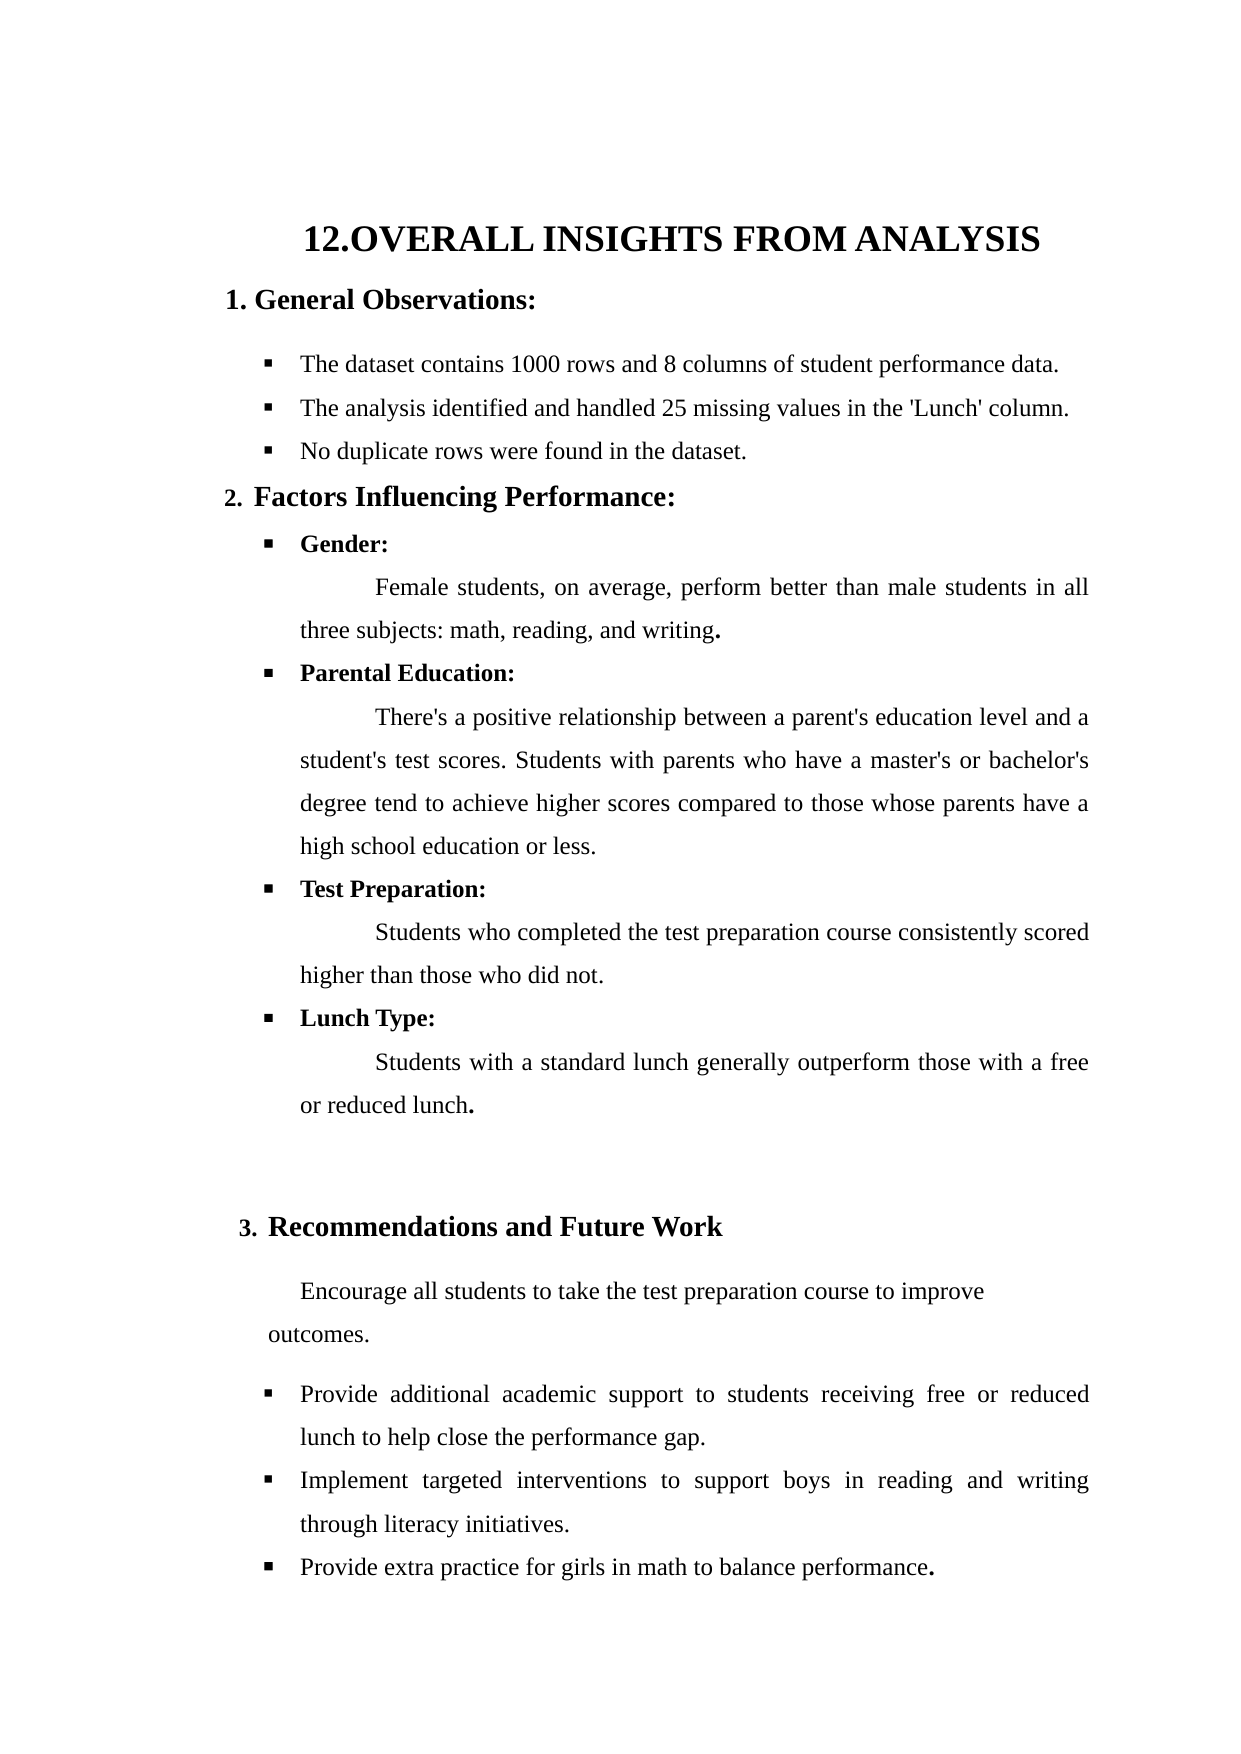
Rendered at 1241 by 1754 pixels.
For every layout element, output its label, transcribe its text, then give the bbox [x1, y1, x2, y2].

list Students who completed the test preparation course consistently scored higher than those who did not. [300, 917, 1090, 989]
list Lunch Type: [262, 1003, 1090, 1032]
text 1. General Observations: [225, 282, 1090, 316]
list The dataset contains 1000 rows and 8 columns of student performance data. [262, 349, 1090, 378]
list Provide extra practice for girls in math to balance performance. [262, 1552, 1090, 1581]
text 12.OVERALL INSIGHTS FROM ANALYSIS [253, 216, 1090, 259]
list No duplicate rows were found in the dataset. [262, 436, 1090, 464]
list Gender: [262, 529, 1090, 558]
list Provide additional academic support to students receiving free or reduced lunch to help close the performance gap. [262, 1379, 1090, 1451]
list Factors Influencing Performance: [224, 479, 1090, 512]
text Encourage all students to take the test preparation course to improve outcomes. [268, 1276, 1090, 1348]
list Students with a standard lunch generally outperform those with a free or reduced lunch. [300, 1047, 1090, 1118]
list Test Preparation: [262, 874, 1090, 903]
list Parental Education: [262, 658, 1090, 687]
list Implement targeted interventions to support boys in reading and writing through literacy initiatives. [262, 1466, 1090, 1537]
list There's a positive relationship between a parent's education level and a student's test scores. Students with parents who have a master's or bachelor's degree tend to achieve higher scores compared to those whose parents have a high school education or less. [300, 702, 1090, 860]
list Recommendations and Future Work [239, 1209, 1090, 1243]
list Female students, on average, perform better than male students in all three subjects: math, reading, and writing. [300, 572, 1090, 644]
list The analysis identified and handled 25 missing values in the 'Lunch' column. [262, 393, 1090, 421]
